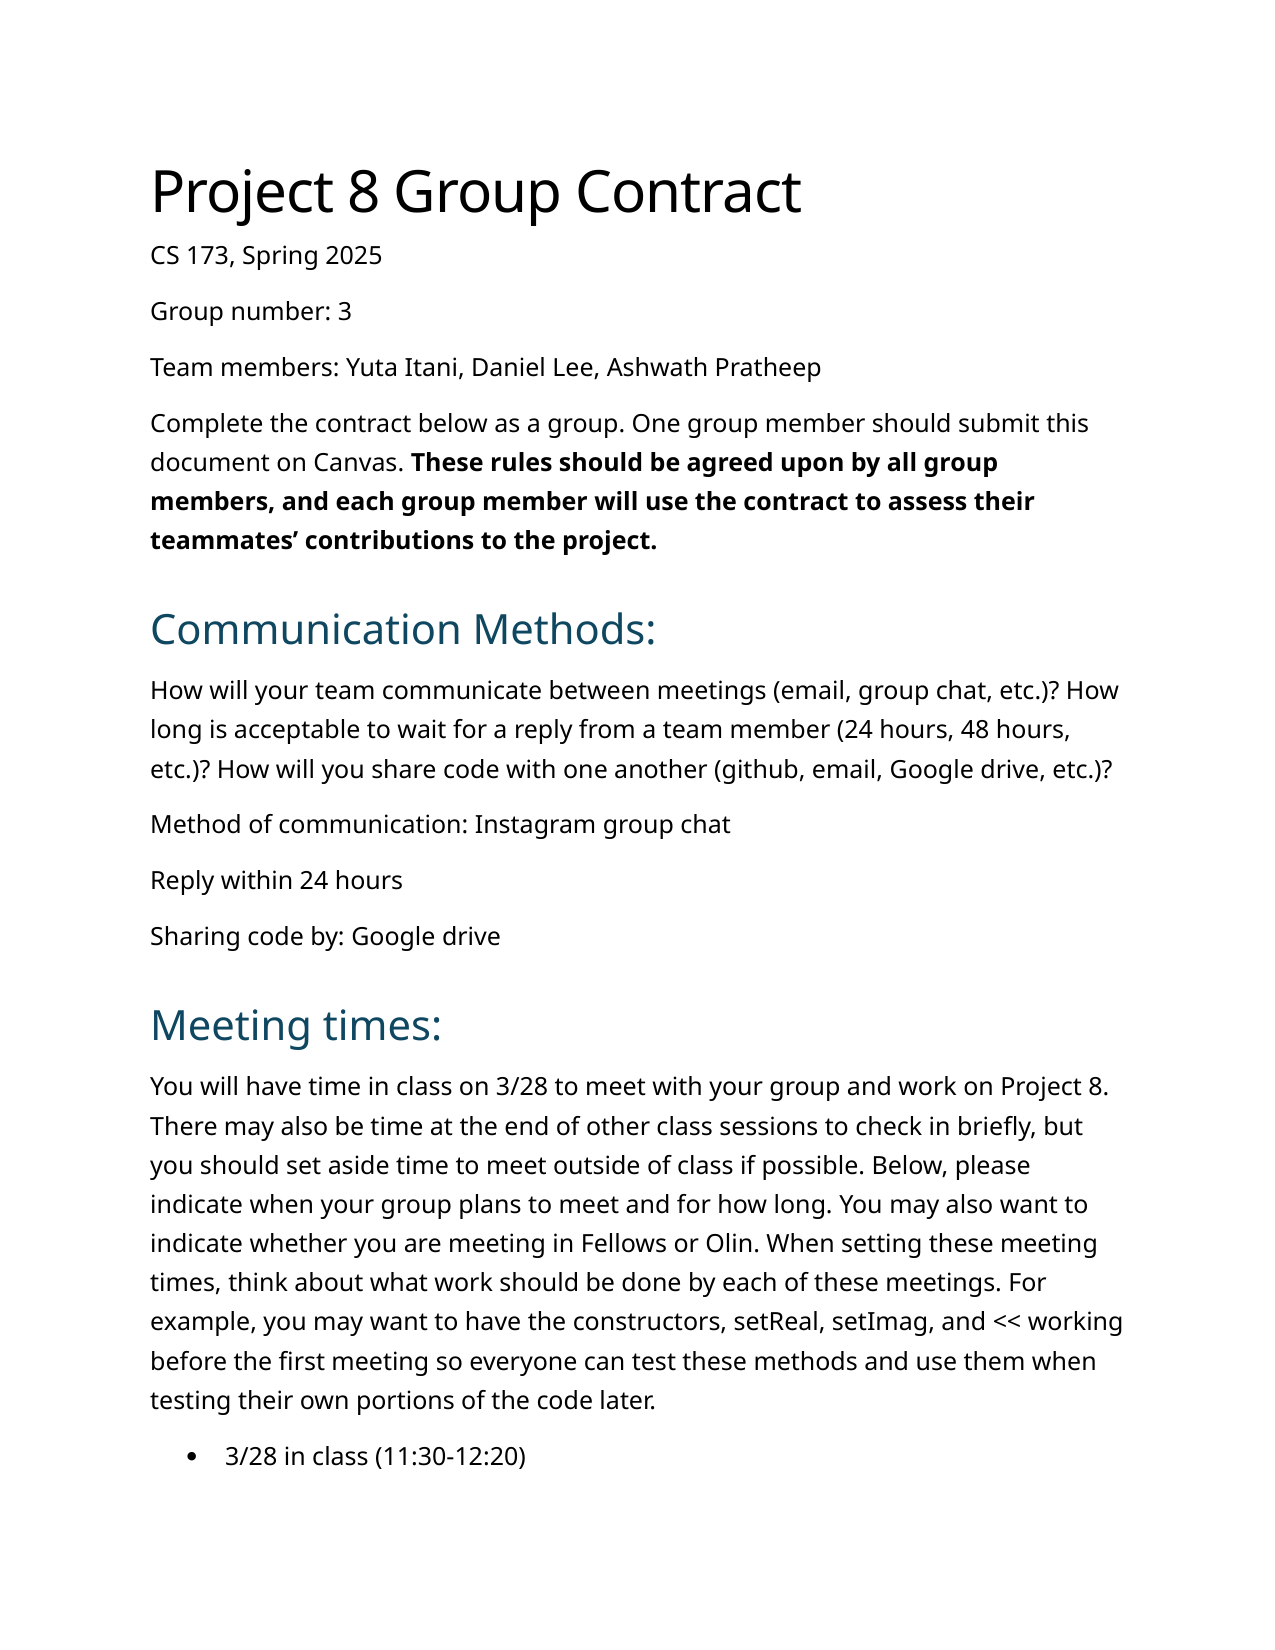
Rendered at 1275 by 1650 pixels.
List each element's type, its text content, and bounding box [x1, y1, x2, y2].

text CS 173, Spring 2025 [150, 238, 1125, 272]
subtitle Communication Methods: [150, 599, 1125, 656]
text How will your team communicate between meetings (email, group chat, etc.)? How long is acceptable to wait for a reply from a team member (24 hours, 48 hours, etc.)? How will you share code with one another (github, email, Google drive, etc.)? [150, 673, 1125, 785]
title Project 8 Group Contract [150, 150, 1125, 229]
text Team members: Yuta Itani, Daniel Lee, Ashwath Pratheep [150, 349, 1125, 383]
list 3/28 in class (11:30-12:20) [187, 1438, 1125, 1472]
text Complete the contract below as a group. One group member should submit this document on Canvas. These rules should be agreed upon by all group members, and each group member will use the contract to assess their teammates’ contributions to the project. [150, 405, 1125, 557]
text Method of communication: Instagram group chat [150, 807, 1125, 841]
text Sharing code by: Google drive [150, 919, 1125, 953]
text You will have time in class on 3/28 to meet with your group and work on Project 8. There may also be time at the end of other class sessions to check in briefly, but you should set aside time to meet outside of class if possible. Below, please indicate when your group plans to meet and for how long. You may also want to indicate whether you are meeting in Fellows or Olin. When setting these meeting times, think about what work should be done by each of these meetings. For example, you may want to have the constructors, setReal, setImag, and << working before the first meeting so everyone can test these methods and use them when testing their own portions of the code later. [150, 1069, 1125, 1416]
subtitle Meeting times: [150, 996, 1125, 1052]
text Reply within 24 hours [150, 863, 1125, 897]
text Group number: 3 [150, 294, 1125, 328]
